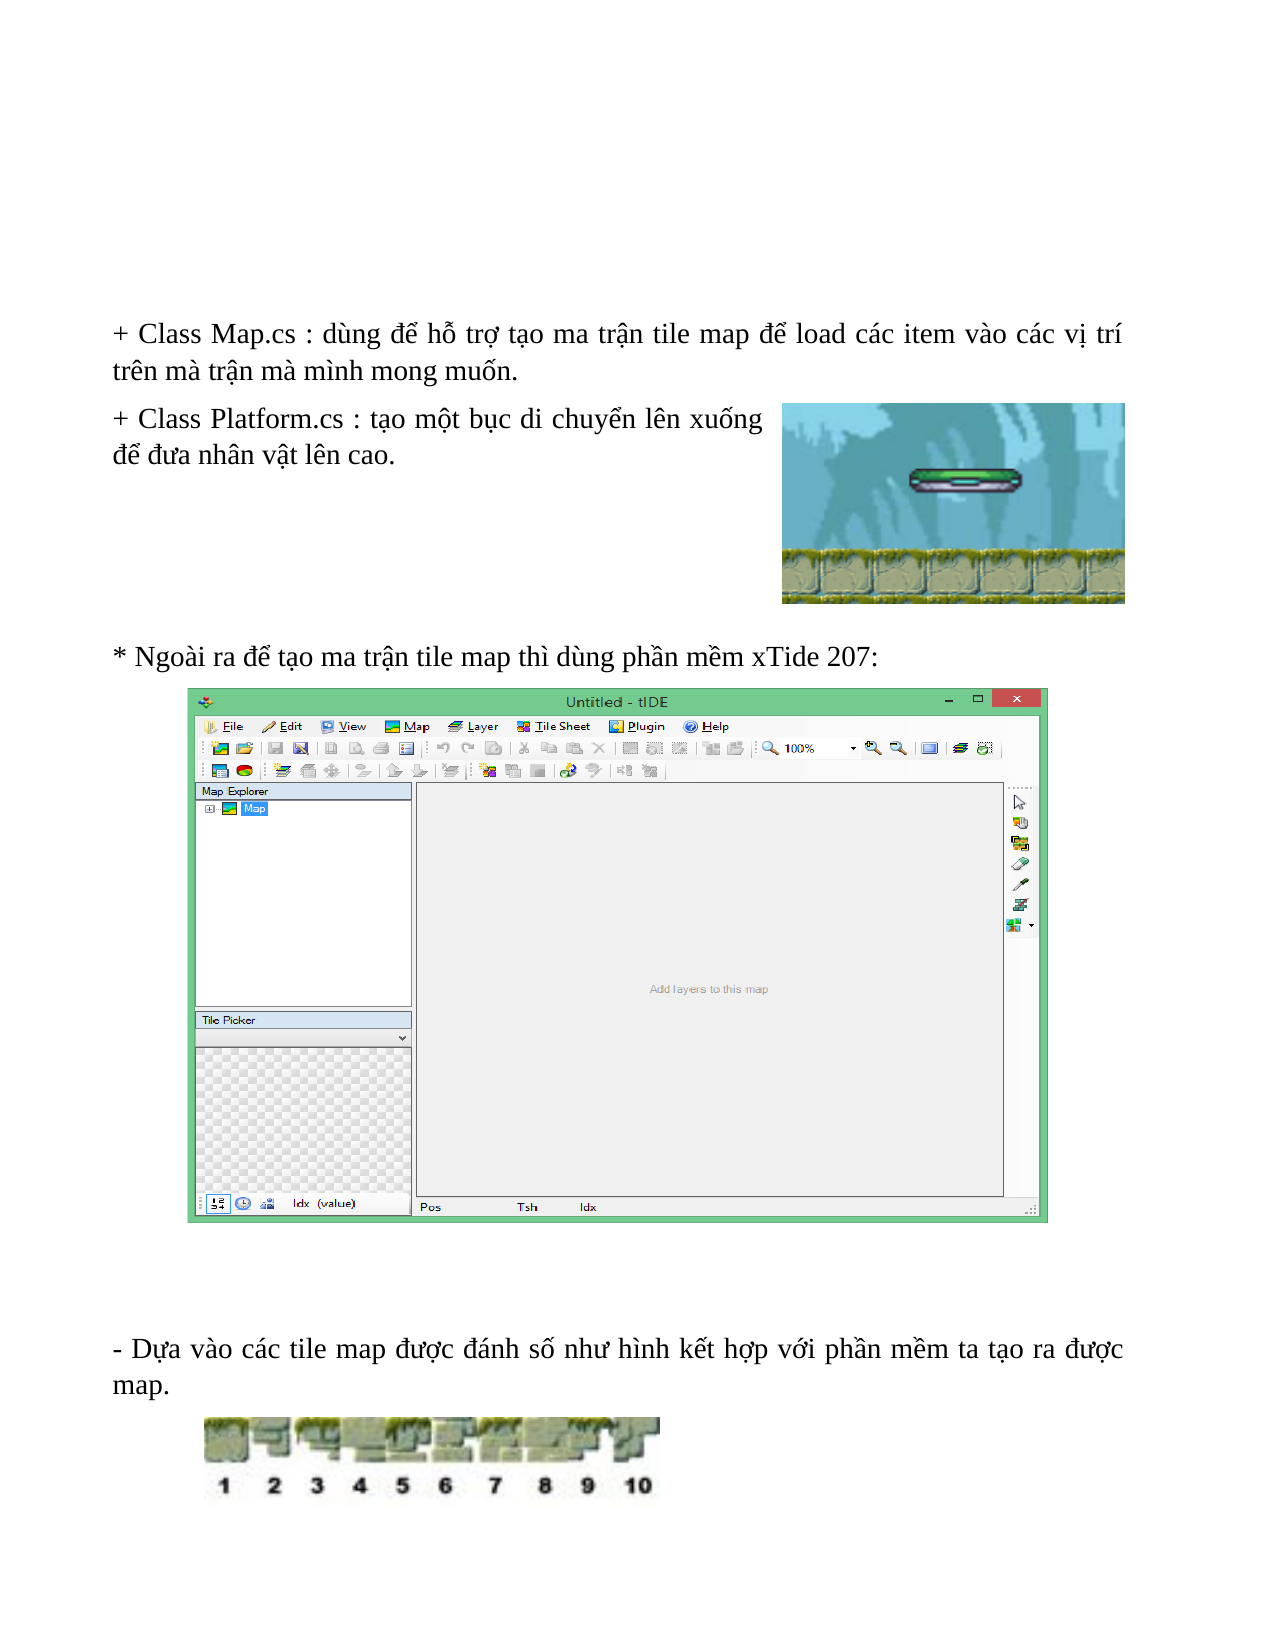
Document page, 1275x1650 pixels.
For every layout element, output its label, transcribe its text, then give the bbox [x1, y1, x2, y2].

text + Class Map.cs : dùng để hỗ trợ tạo ma trận tile map để load các item vào các vị trí trên mà trận mà mình mong muốn. [112, 316, 1125, 386]
text + Class Platform.cs : tạo một bục di chuyển lên xuống để đưa nhân vật lên cao. [112, 401, 1125, 471]
picture [204, 1417, 660, 1507]
text - Dựa vào các tile map được đánh số như hình kết hợp với phần mềm ta tạo ra được map. [112, 1331, 1125, 1401]
text * Ngoài ra để tạo ma trận tile map thì dùng phần mềm xTide 207: [112, 639, 1125, 672]
picture [782, 403, 1125, 604]
picture [187, 688, 1069, 1223]
